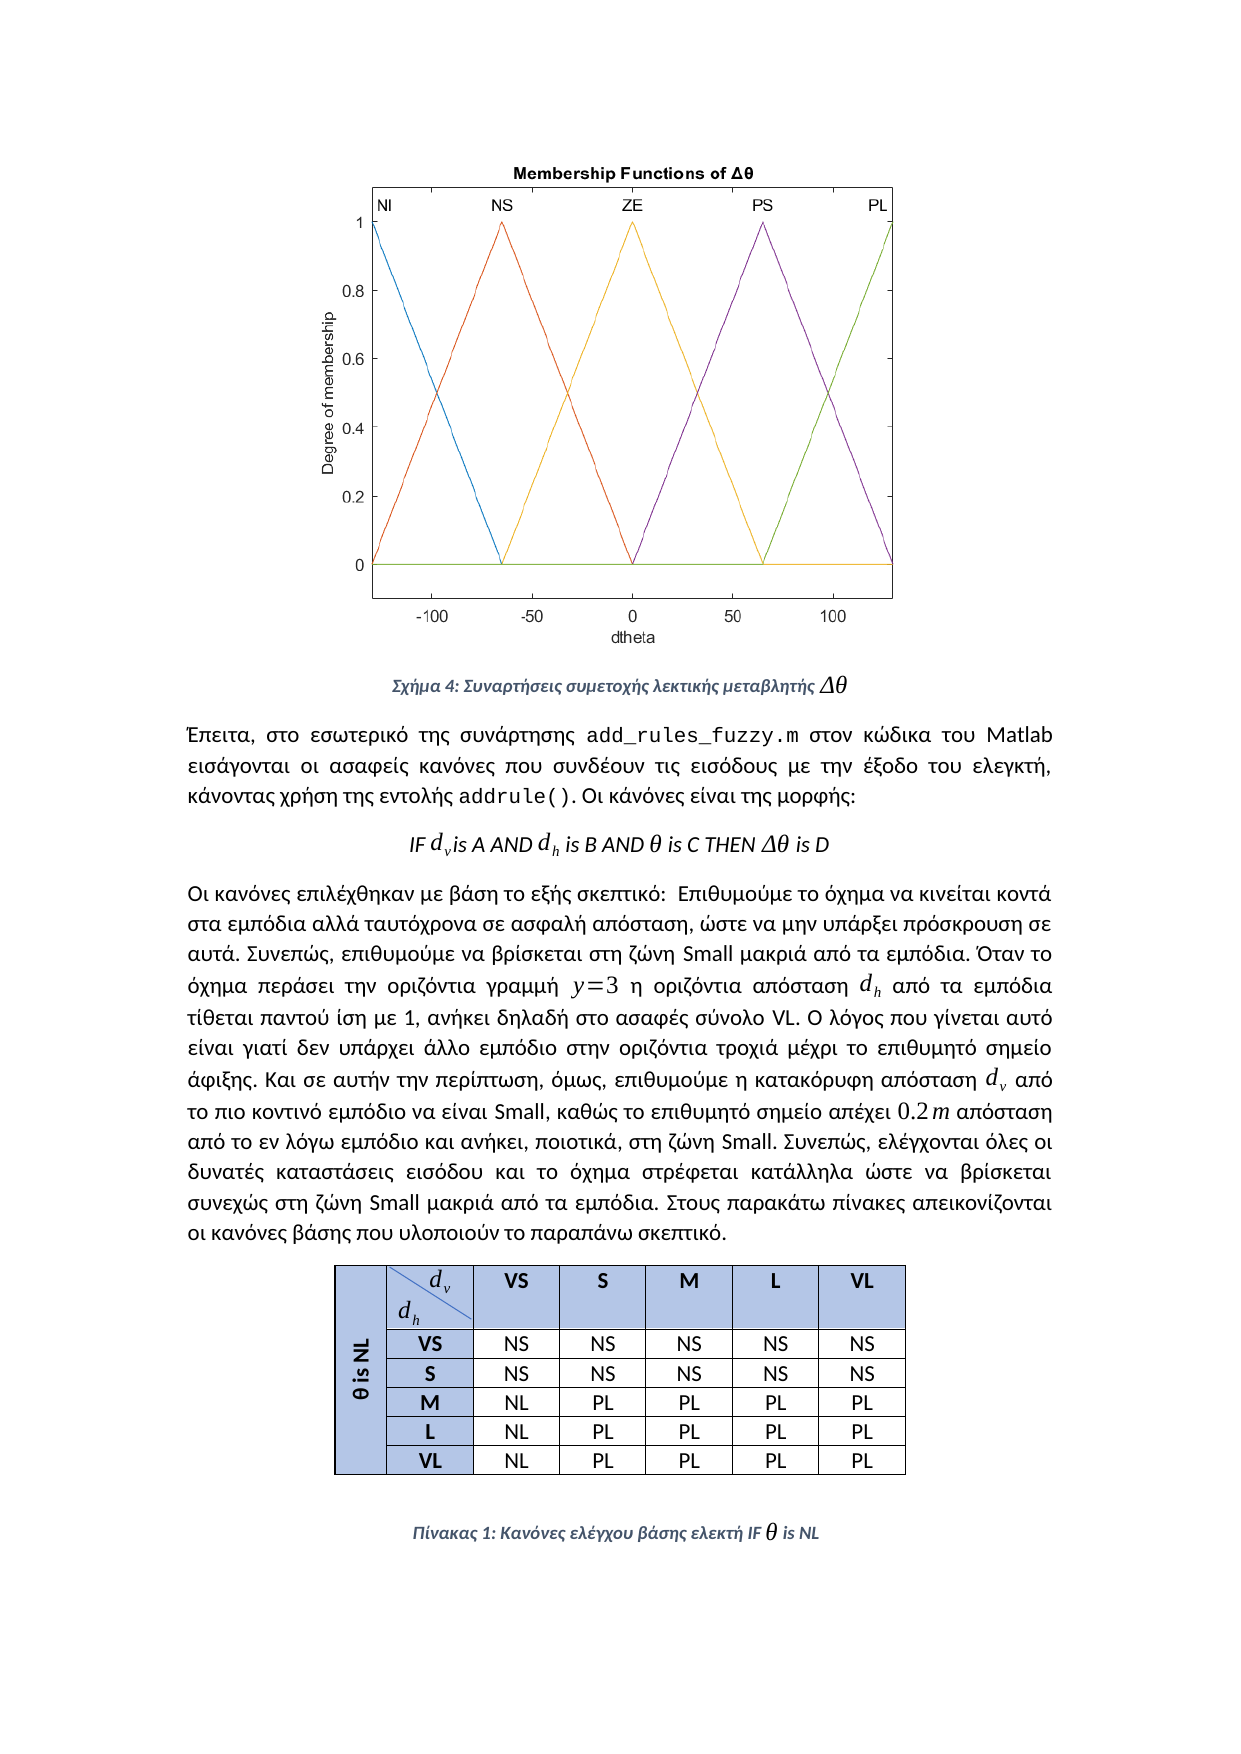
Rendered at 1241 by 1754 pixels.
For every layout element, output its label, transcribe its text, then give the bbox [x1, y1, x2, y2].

table_cell PL [560, 1388, 645, 1416]
table_cell NS [474, 1330, 559, 1358]
table_cell VS [387, 1330, 473, 1358]
text Οι κανόνες επιλέχθηκαν με βάση το εξής σκεπτικό: Επιθυμούμε το όχημα να κινείται κοντά στα εμπόδια αλλά ταυτόχρονα σε ασφαλή απόσταση, ώστε να μην υπάρξει πρόσκρουση σε αυτά. Συνεπώς, επιθυμούμε να βρίσκεται στη ζώνη Small μακριά από τα εμπόδια. Όταν το όχημα περάσει την οριζόντια γραμμή η οριζόντια απόσταση από τα εμπόδια τίθεται παντού ίση με 1, ανήκει δηλαδή στο ασαφές σύνολο VL. Ο λόγος που γίνεται αυτό είναι γιατί δεν υπάρχει άλλο εμπόδιο στην οριζόντια τροχιά μέχρι το επιθυμητό σημείο άφιξης. Και σε αυτήν την περίπτωση, όμως, επιθυμούμε η κατακόρυφη απόσταση από το πιο κοντινό εμπόδιο να είναι Small, καθώς το επιθυμητό σημείο απέχει απόσταση από το εν λόγω εμπόδιο και ανήκει, ποιοτικά, στη ζώνη Small. Συνεπώς, ελέγχονται όλες οι δυνατές καταστάσεις εισόδου και το όχημα στρέφεται κατάλληλα ώστε να βρίσκεται συνεχώς στη ζώνη Small μακριά από τα εμπόδια. Στους παρακάτω πίνακες απεικονίζονται οι κανόνες βάσης που υλοποιούν το παραπάνω σκεπτικό. [187, 879, 1053, 1246]
table_cell S [387, 1359, 473, 1387]
table_cell VL [387, 1446, 473, 1474]
table_cell PL [560, 1446, 645, 1474]
table_cell PL [646, 1388, 732, 1416]
table_cell NS [819, 1359, 905, 1387]
table_cell PL [733, 1388, 818, 1416]
table_header [387, 1266, 473, 1328]
table_cell NS [646, 1359, 732, 1387]
table_header VL [819, 1266, 905, 1328]
table_cell PL [819, 1417, 905, 1445]
table_cell NS [733, 1330, 818, 1358]
text Σχήμα 4: Συναρτήσεις συμετοχής λεκτικής μεταβλητής [187, 672, 1053, 699]
table_header L [733, 1266, 818, 1328]
table_cell NS [646, 1330, 732, 1358]
table_header θ is ΝL [336, 1266, 386, 1474]
table_cell M [387, 1388, 473, 1416]
table_header VS [474, 1266, 559, 1328]
text Πίνακας 1: Κανόνες ελέγχου βάσης ελεκτή IF is NL [337, 1519, 1053, 1546]
picture [284, 150, 956, 654]
table_header M [646, 1266, 732, 1328]
text Έπειτα, στο εσωτερικό της συνάρτησης add_rules_fuzzy.m στον κώδικα του Matlab εισάγονται οι ασαφείς κανόνες που συνδέουν τις εισόδους με την έξοδο του ελεγκτή, κάνοντας χρήση της εντολής addrule(). Οι κάνόνες είναι της μορφής: [187, 720, 1053, 810]
table_cell NS [733, 1359, 818, 1387]
table_cell NL [474, 1388, 559, 1416]
table_cell NS [560, 1359, 645, 1387]
table_cell NS [819, 1330, 905, 1358]
table_cell PL [646, 1446, 732, 1474]
table_cell PL [733, 1417, 818, 1445]
table_cell PL [646, 1417, 732, 1445]
table_cell L [387, 1417, 473, 1445]
table_cell PL [819, 1388, 905, 1416]
table_cell NS [560, 1330, 645, 1358]
table_cell NL [474, 1446, 559, 1474]
text IF is A AND is B AND is C THEN is D [187, 829, 1053, 860]
table_cell NL [474, 1417, 559, 1445]
table_cell NS [474, 1359, 559, 1387]
table_header S [560, 1266, 645, 1328]
table_cell PL [819, 1446, 905, 1474]
table_cell PL [733, 1446, 818, 1474]
table_cell PL [560, 1417, 645, 1445]
